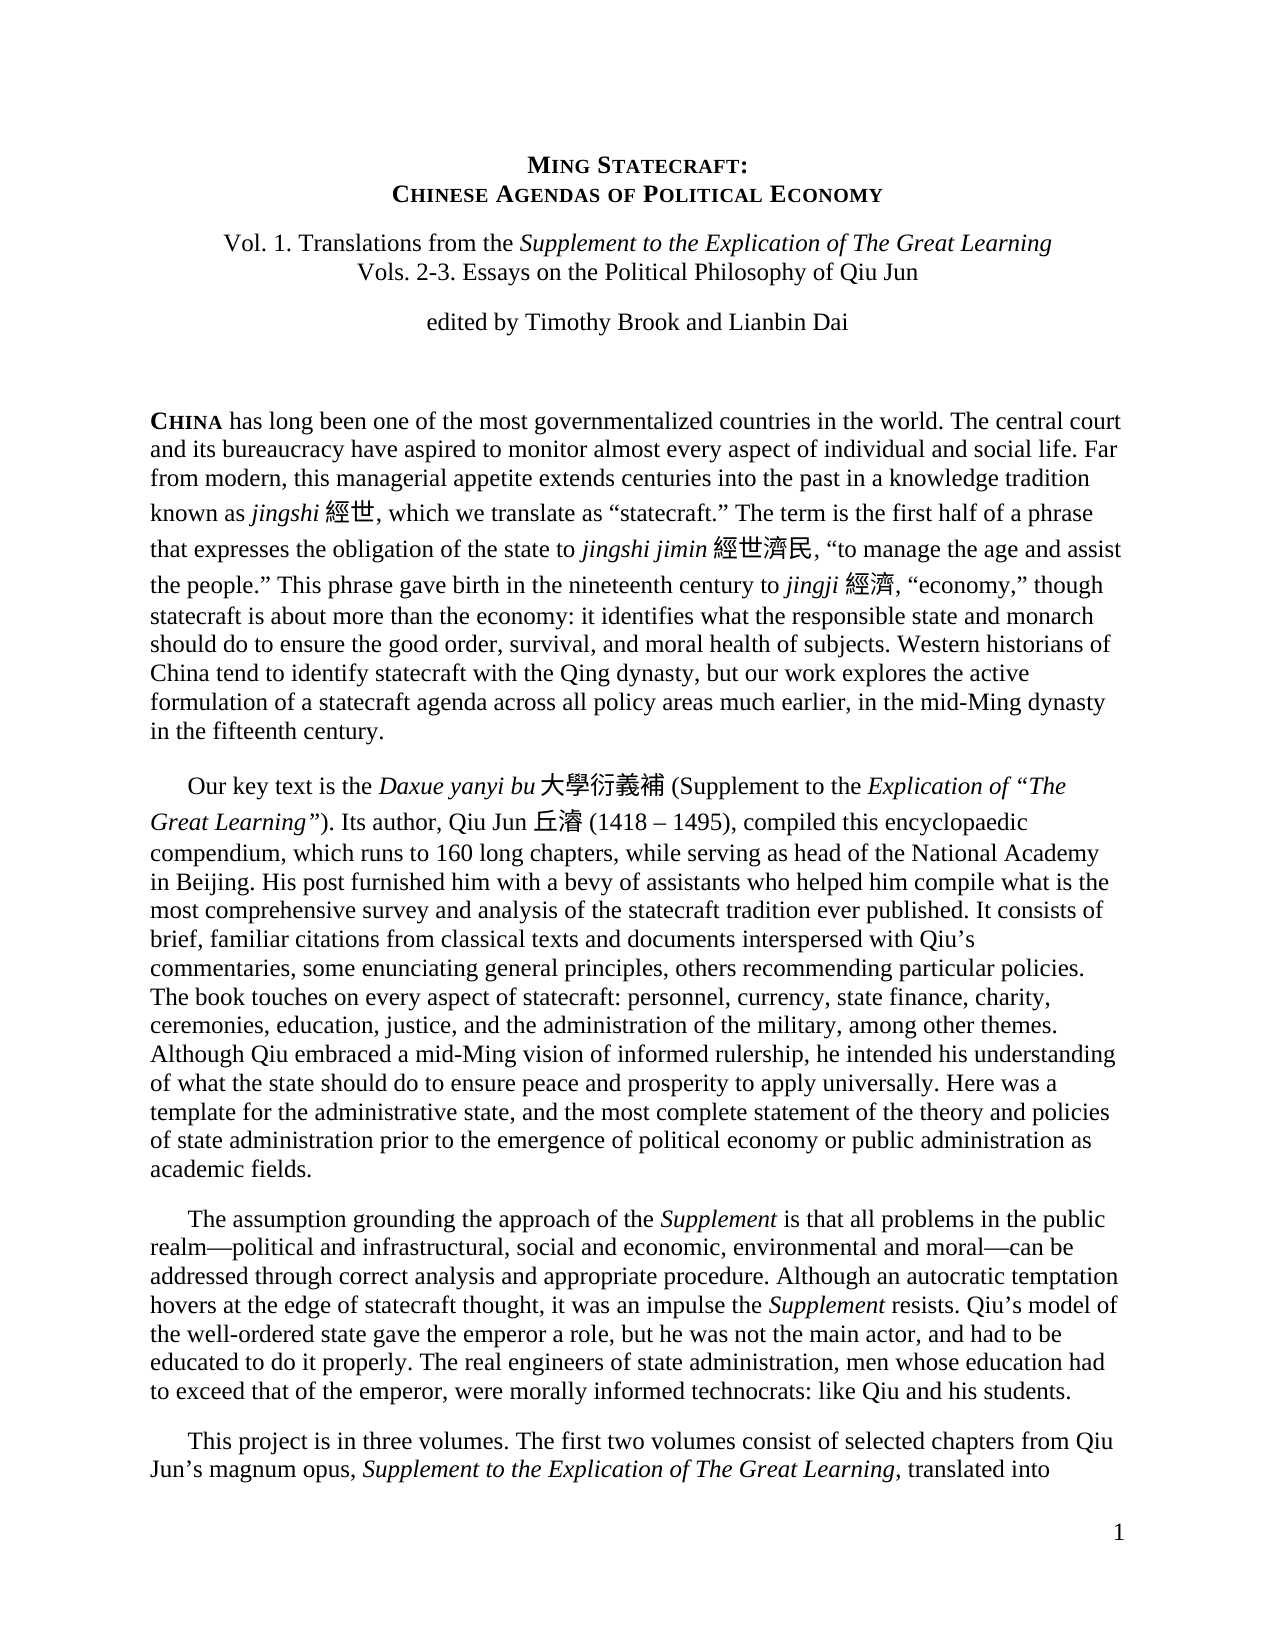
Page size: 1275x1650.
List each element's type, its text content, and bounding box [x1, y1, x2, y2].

text Vols. 2-3. Essays on the Political Philosophy of Qiu Jun [150, 257, 1125, 286]
text Chinese Agendas of Political Economy [150, 179, 1125, 207]
text The assumption grounding the approach of the Supplement is that all problems in the public realm—political and infrastructural, social and economic, environmental and moral—can be addressed through correct analysis and appropriate procedure. Although an autocratic temptation hovers at the edge of statecraft thought, it was an impulse the Supplement resists. Qiu’s model of the well-ordered state gave the emperor a role, but he was not the main actor, and had to be educated to do it properly. The real engineers of state administration, men whose education had to exceed that of the emperor, were morally informed technocrats: like Qiu and his students. [150, 1204, 1125, 1405]
text China has long been one of the most governmentalized countries in the world. The central court and its bureaucracy have aspired to monitor almost every aspect of individual and social life. Far from modern, this managerial appetite extends centuries into the past in a knowledge tradition known as jingshi 經世, which we translate as “statecraft.” The term is the first half of a phrase that expresses the obligation of the state to jingshi jimin 經世濟民, “to manage the age and assist the people.” This phrase gave birth in the nineteenth century to jingji 經濟, “economy,” though statecraft is about more than the economy: it identifies what the responsible state and monarch should do to ensure the good order, survival, and moral health of subjects. Western historians of China tend to identify statecraft with the Qing dynasty, but our work explores the active formulation of a statecraft agenda across all policy areas much earlier, in the mid-Ming dynasty in the fifteenth century. [150, 406, 1125, 744]
text Ming Statecraft: [150, 150, 1125, 179]
text Vol. 1. Translations from the Supplement to the Explication of The Great Learning [150, 228, 1125, 257]
text edited by Timothy Brook and Lianbin Dai [150, 307, 1125, 335]
text Our key text is the Daxue yanyi bu大學衍義補 (Supplement to the Explication of “The Great Learning”). Its author, Qiu Jun 丘濬 (1418 – 1495), compiled this encyclopaedic compendium, which runs to 160 long chapters, while serving as head of the National Academy in Beijing. His post furnished him with a bevy of assistants who helped him compile what is the most comprehensive survey and analysis of the statecraft tradition ever published. It consists of brief, familiar citations from classical texts and documents interspersed with Qiu’s commentaries, some enunciating general principles, others recommending particular policies. The book touches on every aspect of statecraft: personnel, currency, state finance, charity, ceremonies, education, justice, and the administration of the military, among other themes. Although Qiu embraced a mid-Ming vision of informed rulership, he intended his understanding of what the state should do to ensure peace and prosperity to apply universally. Here was a template for the administrative state, and the most complete statement of the theory and policies of state administration prior to the emergence of political economy or public administration as academic fields. [150, 765, 1125, 1183]
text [150, 1426, 1125, 1483]
